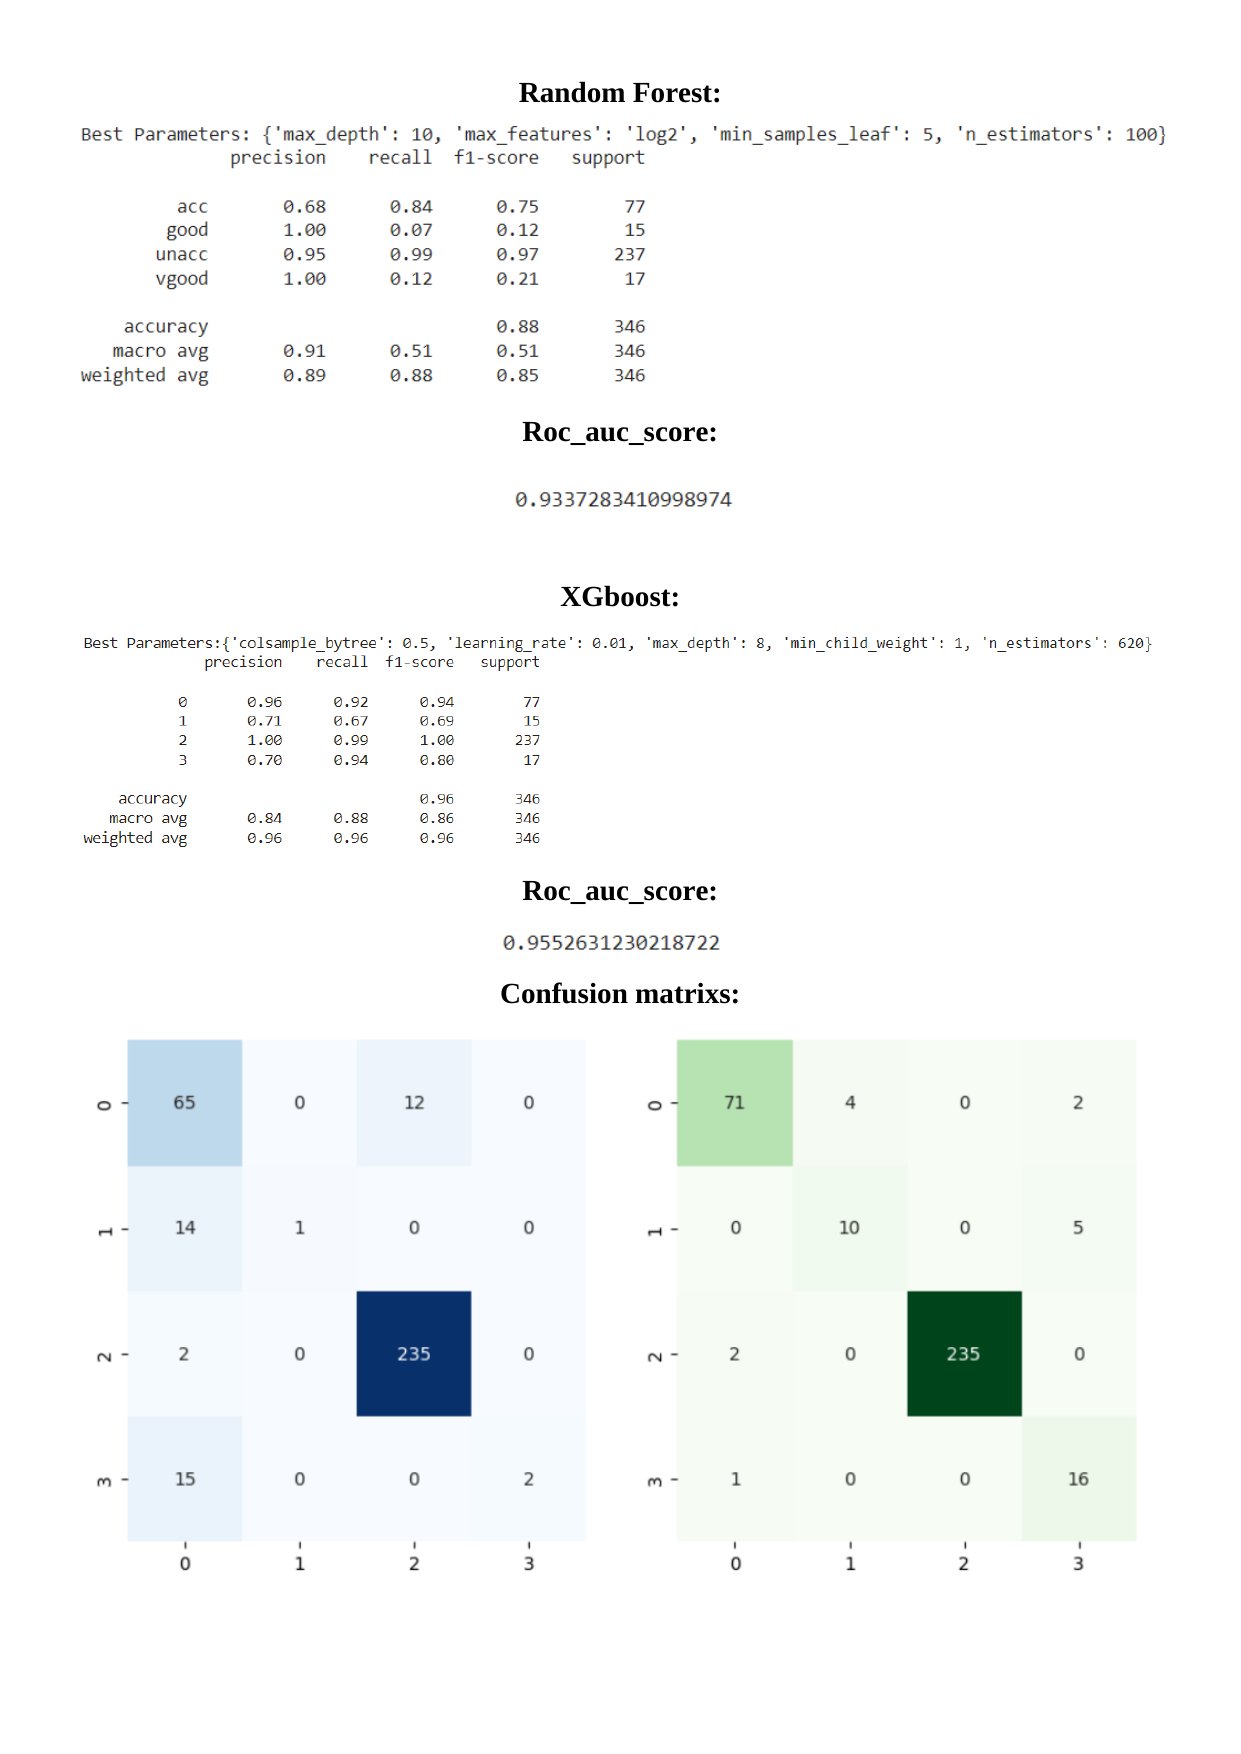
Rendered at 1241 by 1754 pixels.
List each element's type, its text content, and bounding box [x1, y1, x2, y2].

text Random Forest: [75, 75, 1165, 108]
picture [75, 125, 1166, 398]
picture [75, 629, 1166, 856]
picture [495, 923, 745, 960]
text Confusion matrixs: [75, 976, 1165, 1010]
text Roc_auc_score: [75, 414, 1165, 448]
text XGboost: [75, 579, 1165, 613]
picture [75, 1026, 1166, 1593]
picture [486, 464, 754, 513]
text Roc_auc_score: [75, 873, 1165, 906]
